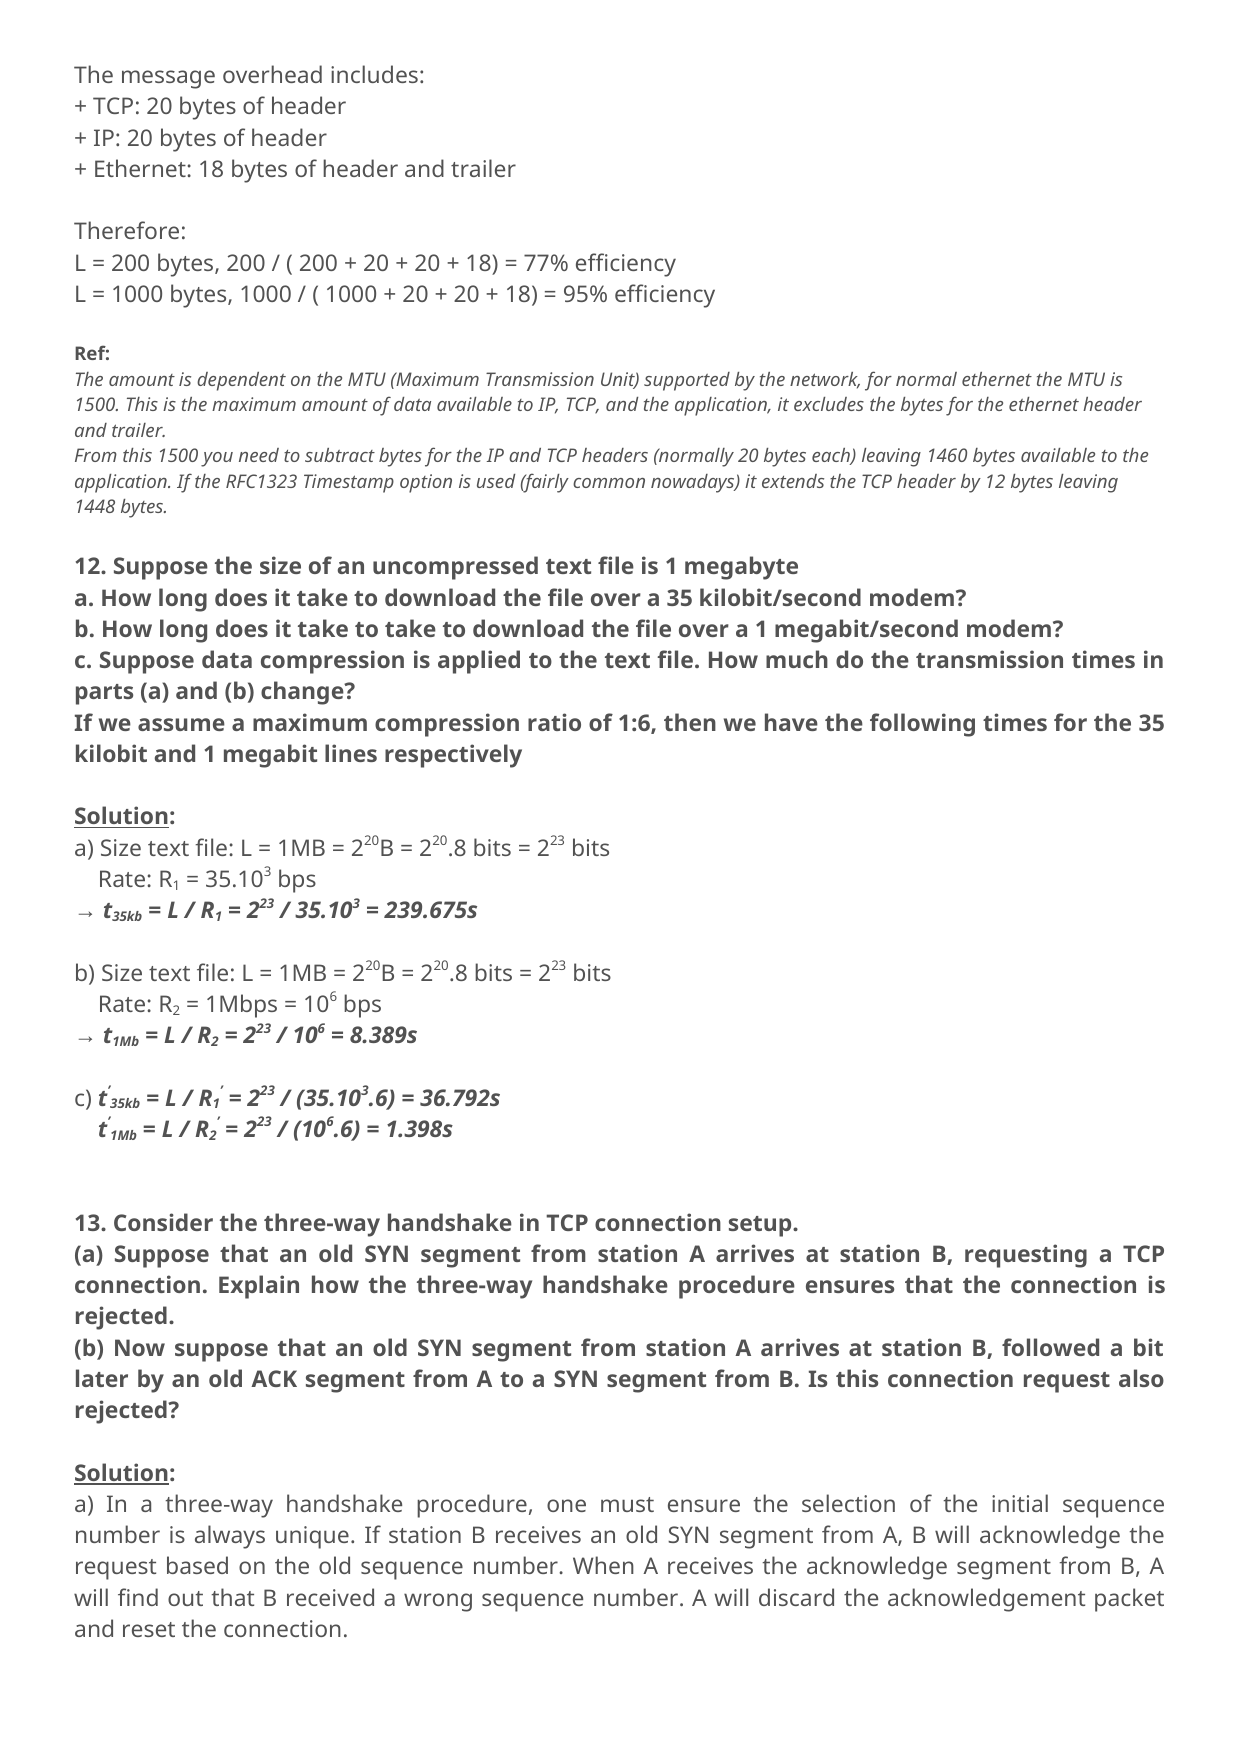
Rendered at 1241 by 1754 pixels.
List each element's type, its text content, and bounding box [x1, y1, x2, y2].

text Solution: [74, 800, 1166, 831]
text (b) Now suppose that an old SYN segment from station A arrives at station B, followed a bit later by an old ACK segment from A to a SYN segment from B. Is this connection request also rejected? [74, 1331, 1166, 1425]
text 12. Suppose the size of an uncompressed text file is 1 megabyte [74, 550, 1166, 581]
text b. How long does it take to take to download the file over a 1 megabit/second modem? [74, 613, 1166, 644]
text a) In a three-way handshake procedure, one must ensure the selection of the initial sequence number is always unique. If station B receives an old SYN segment from A, B will acknowledge the request based on the old sequence number. When A receives the acknowledge segment from B, A will find out that B received a wrong sequence number. A will discard the acknowledgement packet and reset the connection. [74, 1488, 1166, 1644]
text If we assume a maximum compression ratio of 1:6, then we have the following times for the 35 kilobit and 1 megabit lines respectively [74, 706, 1166, 769]
text a) Size text file: L = 1MB = 220B = 220.8 bits = 223 bits [74, 831, 1166, 863]
text Solution: [74, 1456, 1166, 1488]
text → t35kb = L / R1 = 223 / 35.103 = 239.675s [74, 894, 1166, 925]
text Ref: [74, 340, 1166, 366]
text t’1Mb = L / R2’ = 223 / (106.6) = 1.398s [74, 1113, 1166, 1144]
text The message overhead includes: + TCP: 20 bytes of header + IP: 20 bytes of header + Ethernet: 18 bytes of header and trailer Therefore: L = 200 bytes, 200 / ( 200 + 20 + 20 + 18) = 77% efficiency L = 1000 bytes, 1000 / ( 1000 + 20 + 20 + 18) = 95% efficiency [74, 59, 1166, 309]
text c) t’35kb = L / R1’ = 223 / (35.103.6) = 36.792s [74, 1081, 1166, 1113]
text From this 1500 you need to subtract bytes for the IP and TCP headers (normally 20 bytes each) leaving 1460 bytes available to the application. If the RFC1323 Timestamp option is used (fairly common nowadays) it extends the TCP header by 12 bytes leaving 1448 bytes. [74, 442, 1166, 519]
text (a) Suppose that an old SYN segment from station A arrives at station B, requesting a TCP connection. Explain how the three-way handshake procedure ensures that the connection is rejected. [74, 1238, 1166, 1331]
text 13. Consider the three-way handshake in TCP connection setup. [74, 1206, 1166, 1238]
text Rate: R2 = 1Mbps = 106 bps [74, 988, 1166, 1019]
text The amount is dependent on the MTU (Maximum Transmission Unit) supported by the network, for normal ethernet the MTU is 1500. This is the maximum amount of data available to IP, TCP, and the application, it excludes the bytes for the ethernet header and trailer. [74, 366, 1166, 442]
text b) Size text file: L = 1MB = 220B = 220.8 bits = 223 bits [74, 956, 1166, 988]
text → t1Mb = L / R2 = 223 / 106 = 8.389s [74, 1019, 1166, 1050]
text c. Suppose data compression is applied to the text file. How much do the transmission times in parts (a) and (b) change? [74, 644, 1166, 706]
text Rate: R1 = 35.103 bps [74, 863, 1166, 894]
text a. How long does it take to download the file over a 35 kilobit/second modem? [74, 581, 1166, 613]
